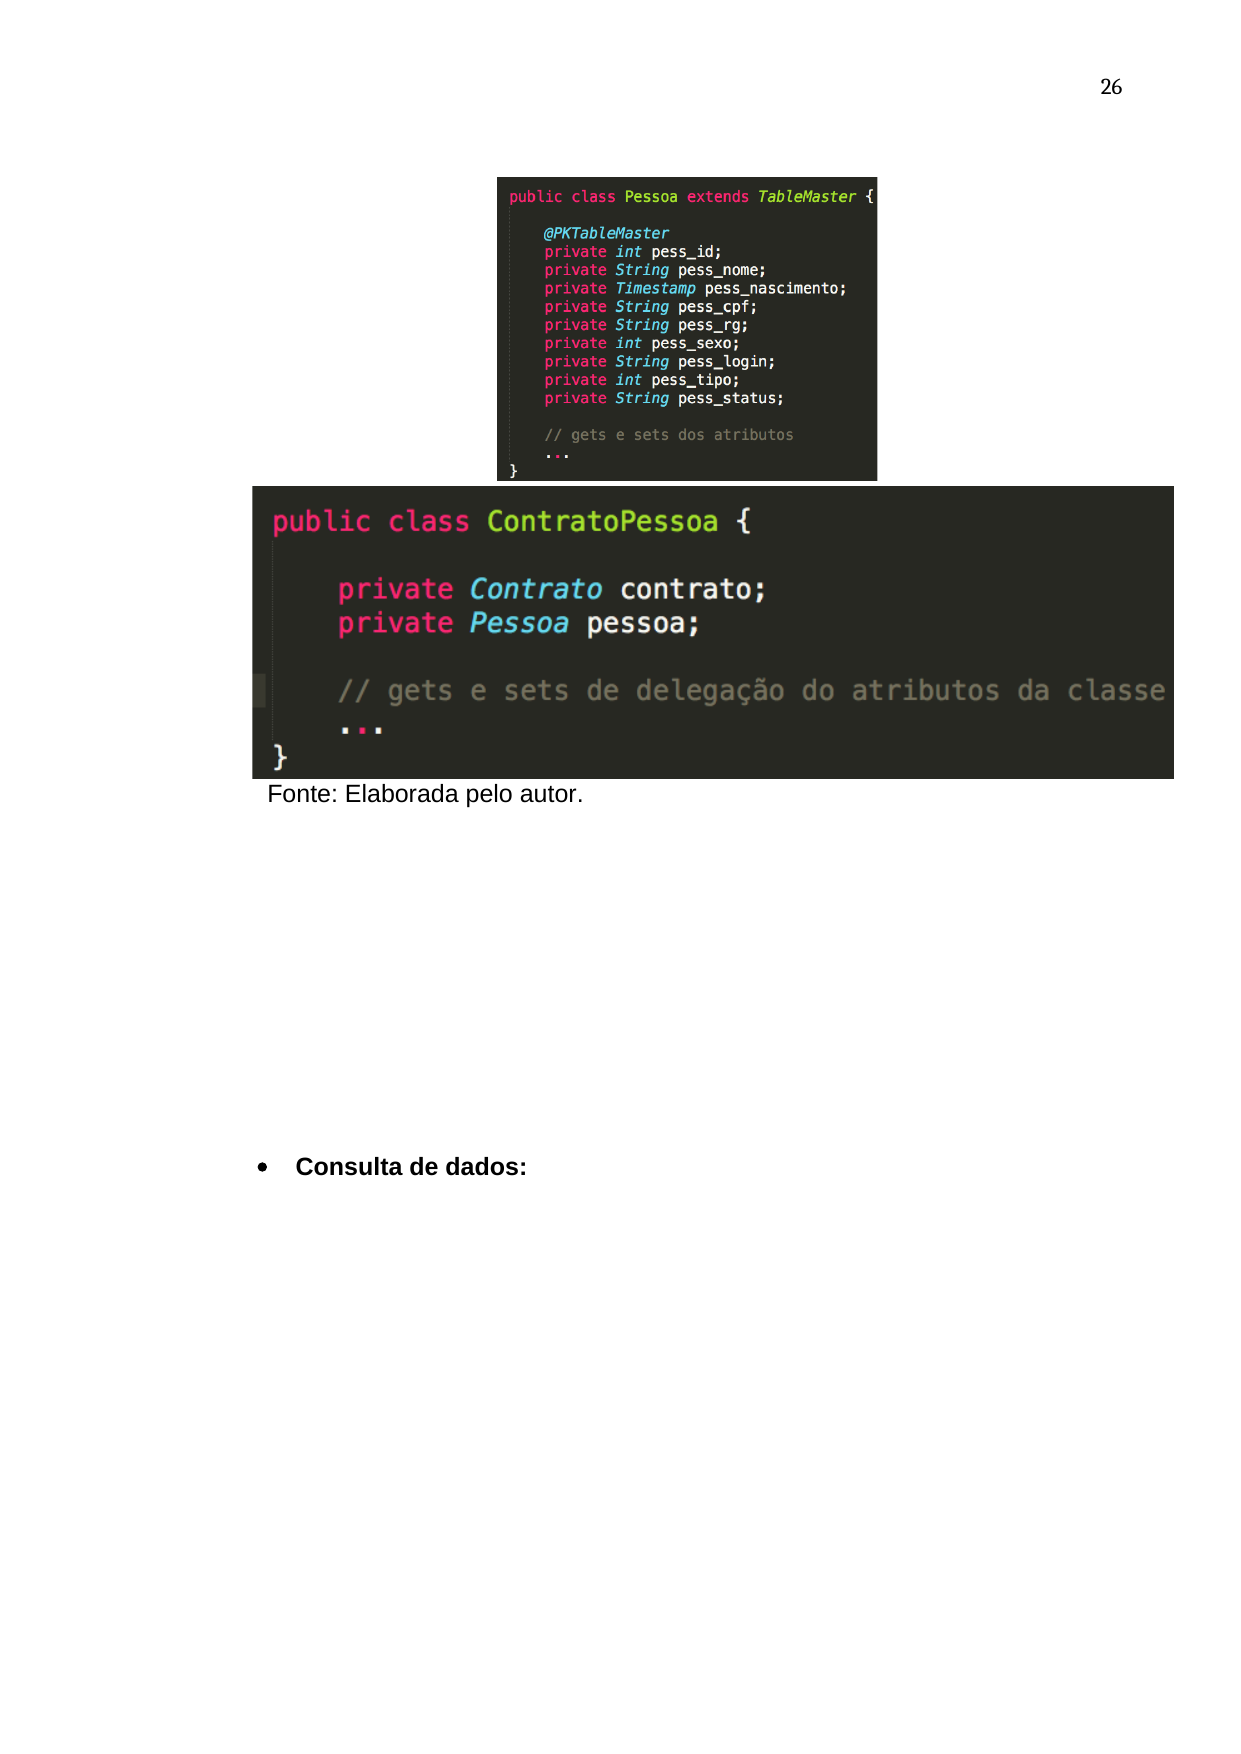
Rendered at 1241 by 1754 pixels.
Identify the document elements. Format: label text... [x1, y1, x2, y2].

text Fonte: Elaborada pelo autor. [252, 779, 1122, 807]
list Consulta de dados: [258, 1152, 1122, 1181]
picture [252, 486, 1174, 779]
picture [497, 177, 878, 481]
